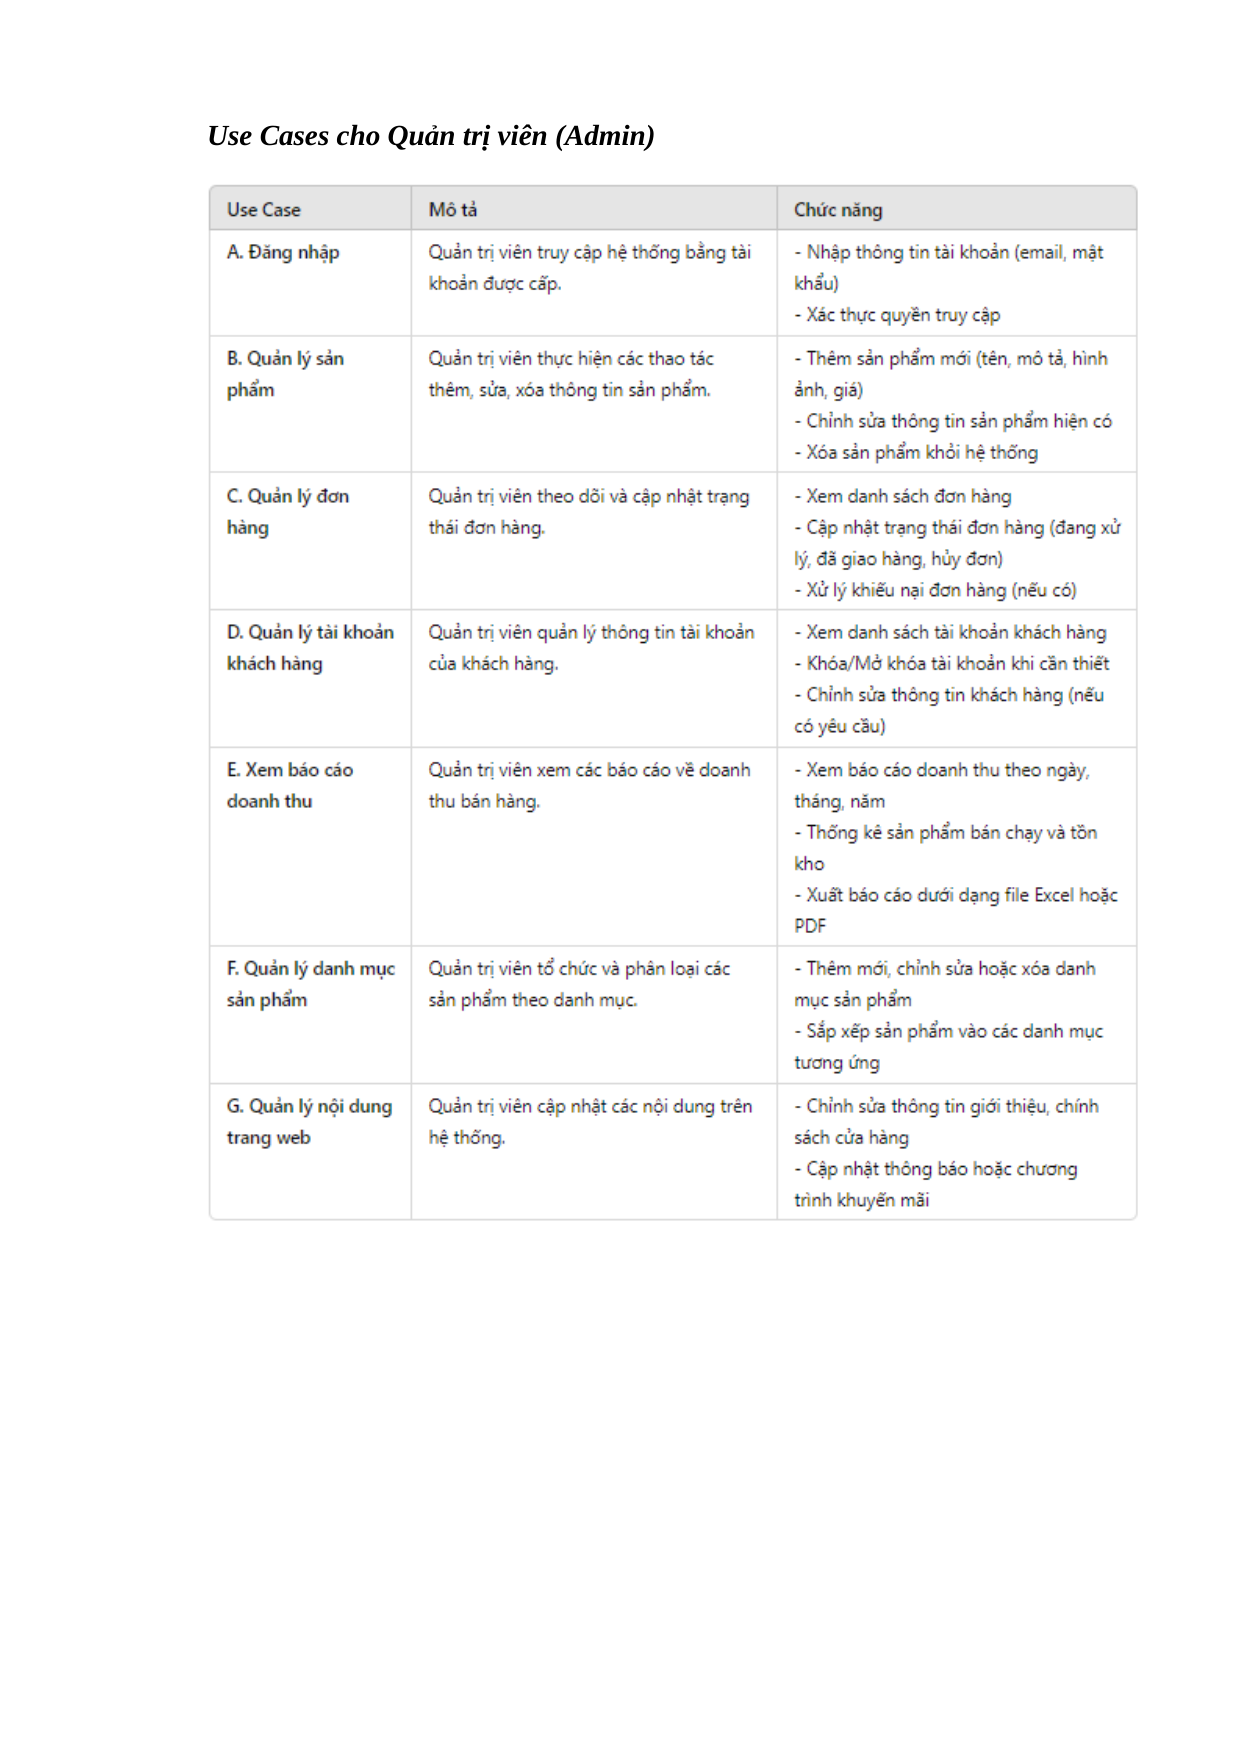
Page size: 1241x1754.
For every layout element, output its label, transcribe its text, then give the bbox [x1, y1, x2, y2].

picture [206, 180, 1152, 1227]
subtitle Use Cases cho Quản trị viên (Admin) [207, 118, 1152, 152]
